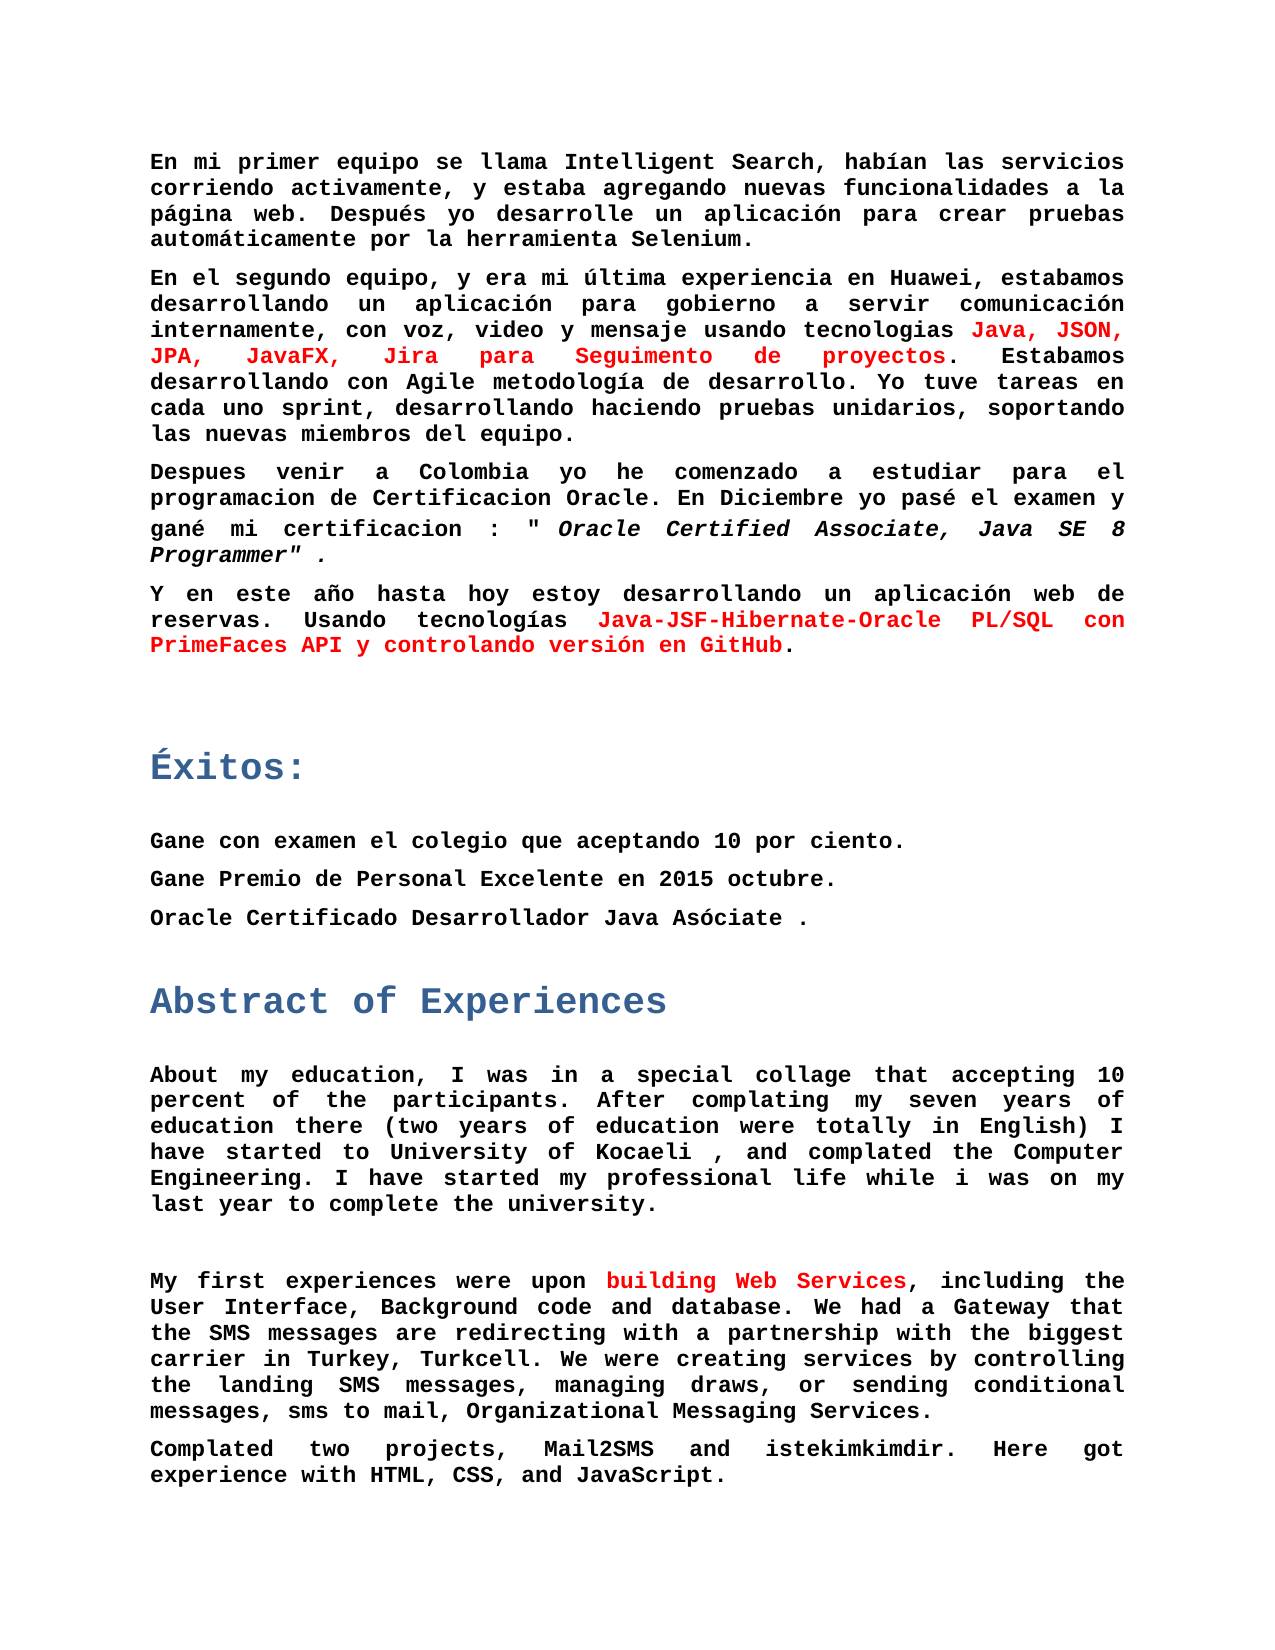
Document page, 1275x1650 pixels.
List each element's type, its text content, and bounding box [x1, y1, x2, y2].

text Gane Premio de Personal Excelente en 2015 octubre. [150, 868, 1125, 893]
text Gane con examen el colegio que aceptando 10 por ciento. [150, 829, 1125, 855]
subtitle Éxitos: [150, 748, 1125, 791]
text My first experiences were upon building Web Services, including the User Interface, Background code and database. We had a Gateway that the SMS messages are redirecting with a partnership with the biggest carrier in Turkey, Turkcell. We were creating services by controlling the landing SMS messages, managing draws, or sending conditional messages, sms to mail, Organizational Messaging Services. [150, 1269, 1125, 1425]
text Despues venir a Colombia yo he comenzado a estudiar para el programacion de Certificacion Oracle. En Diciembre yo pasé el examen y gané mi certificacion : " Oracle Certified Associate, Java SE 8 Programmer" . [150, 460, 1125, 569]
subtitle Abstract of Experiences [150, 982, 1125, 1024]
text En el segundo equipo, y era mi última experiencia en Huawei, estabamos desarrollando un aplicación para gobierno a servir comunicación internamente, con voz, video y mensaje usando tecnologias Java, JSON, JPA, JavaFX, Jira para Seguimento de proyectos. Estabamos desarrollando con Agile metodología de desarrollo. Yo tuve tareas en cada uno sprint, desarrollando haciendo pruebas unidarios, soportando las nuevas miembros del equipo. [150, 266, 1125, 448]
text En mi primer equipo se llama Intelligent Search, habían las servicios corriendo activamente, y estaba agregando nuevas funcionalidades a la página web. Después yo desarrolle un aplicación para crear pruebas automáticamente por la herramienta Selenium. [150, 150, 1125, 254]
text About my education, I was in a special collage that accepting 10 percent of the participants. After complating my seven years of education there (two years of education were totally in English) I have started to University of Kocaeli , and complated the Computer Engineering. I have started my professional life while i was on my last year to complete the university. [150, 1063, 1125, 1218]
text Y en este año hasta hoy estoy desarrollando un aplicación web de reservas. Usando tecnologías Java-JSF-Hibernate-Oracle PL/SQL con PrimeFaces API y controlando versión en GitHub. [150, 582, 1125, 660]
text Oracle Certificado Desarrollador Java Asóciate . [150, 906, 1125, 932]
text Complated two projects, Mail2SMS and istekimkimdir. Here got experience with HTML, CSS, and JavaScript. [150, 1438, 1125, 1489]
